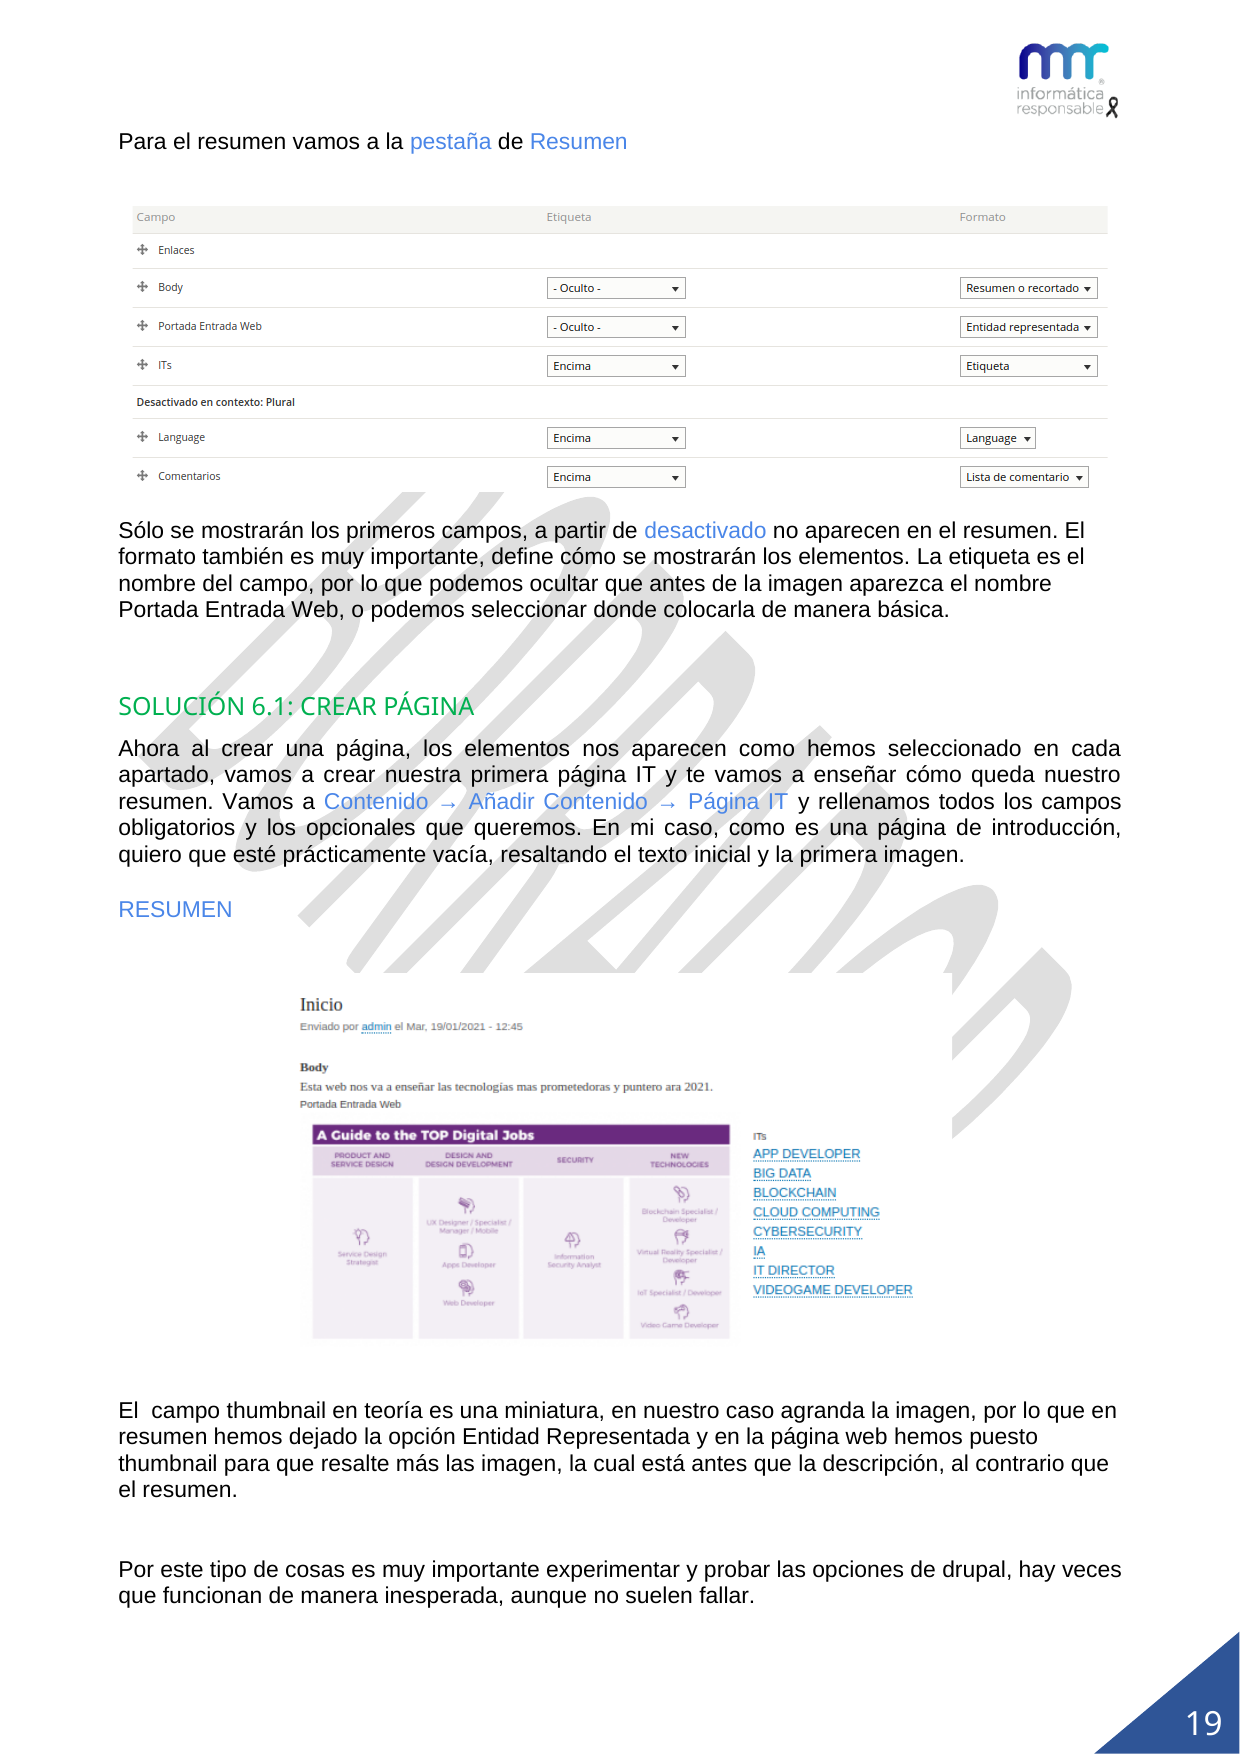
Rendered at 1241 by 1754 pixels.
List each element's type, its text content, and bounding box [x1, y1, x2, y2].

text Por este tipo de cosas es muy importante experimentar y probar las opciones de drupal, hay veces que funcionan de manera inesperada, aunque no suelen fallar. [118, 1556, 1122, 1609]
picture [288, 973, 953, 1372]
text El campo thumbnail en teoría es una miniatura, en nuestro caso agranda la imagen, por lo que en resumen hemos dejado la opción Entidad Representada y en la página web hemos puesto thumbnail para que resalte más las imagen, la cual está antes que la descripción, al contrario que el resumen. [118, 1397, 1122, 1502]
text RESUMEN [118, 896, 1122, 922]
text Para el resumen vamos a la pestaña de Resumen [118, 128, 1122, 154]
text Sólo se mostrarán los primeros campos, a partir de desactivado no aparecen en el resumen. El formato también es muy importante, define cómo se mostrarán los elementos. La etiqueta es el nombre del campo, por lo que podemos ocultar que antes de la imagen aparezca el nombre Portada Entrada Web, o podemos seleccionar donde colocarla de manera básica. [118, 517, 1122, 622]
subtitle Solución 6.1: Crear Página [118, 688, 1122, 723]
picture [1004, 29, 1123, 129]
text Ahora al crear una página, los elementos nos aparecen como hemos seleccionado en cada apartado, vamos a crear nuestra primera página IT y te vamos a enseñar cómo queda nuestro resumen. Vamos a Contenido → Añadir Contenido → Página IT y rellenamos todos los campos obligatorios y los opcionales que queremos. En mi caso, como es una página de introducción, quiero que esté prácticamente vacía, resaltando el texto inicial y la primera imagen. [118, 735, 1122, 867]
picture [132, 206, 1108, 492]
